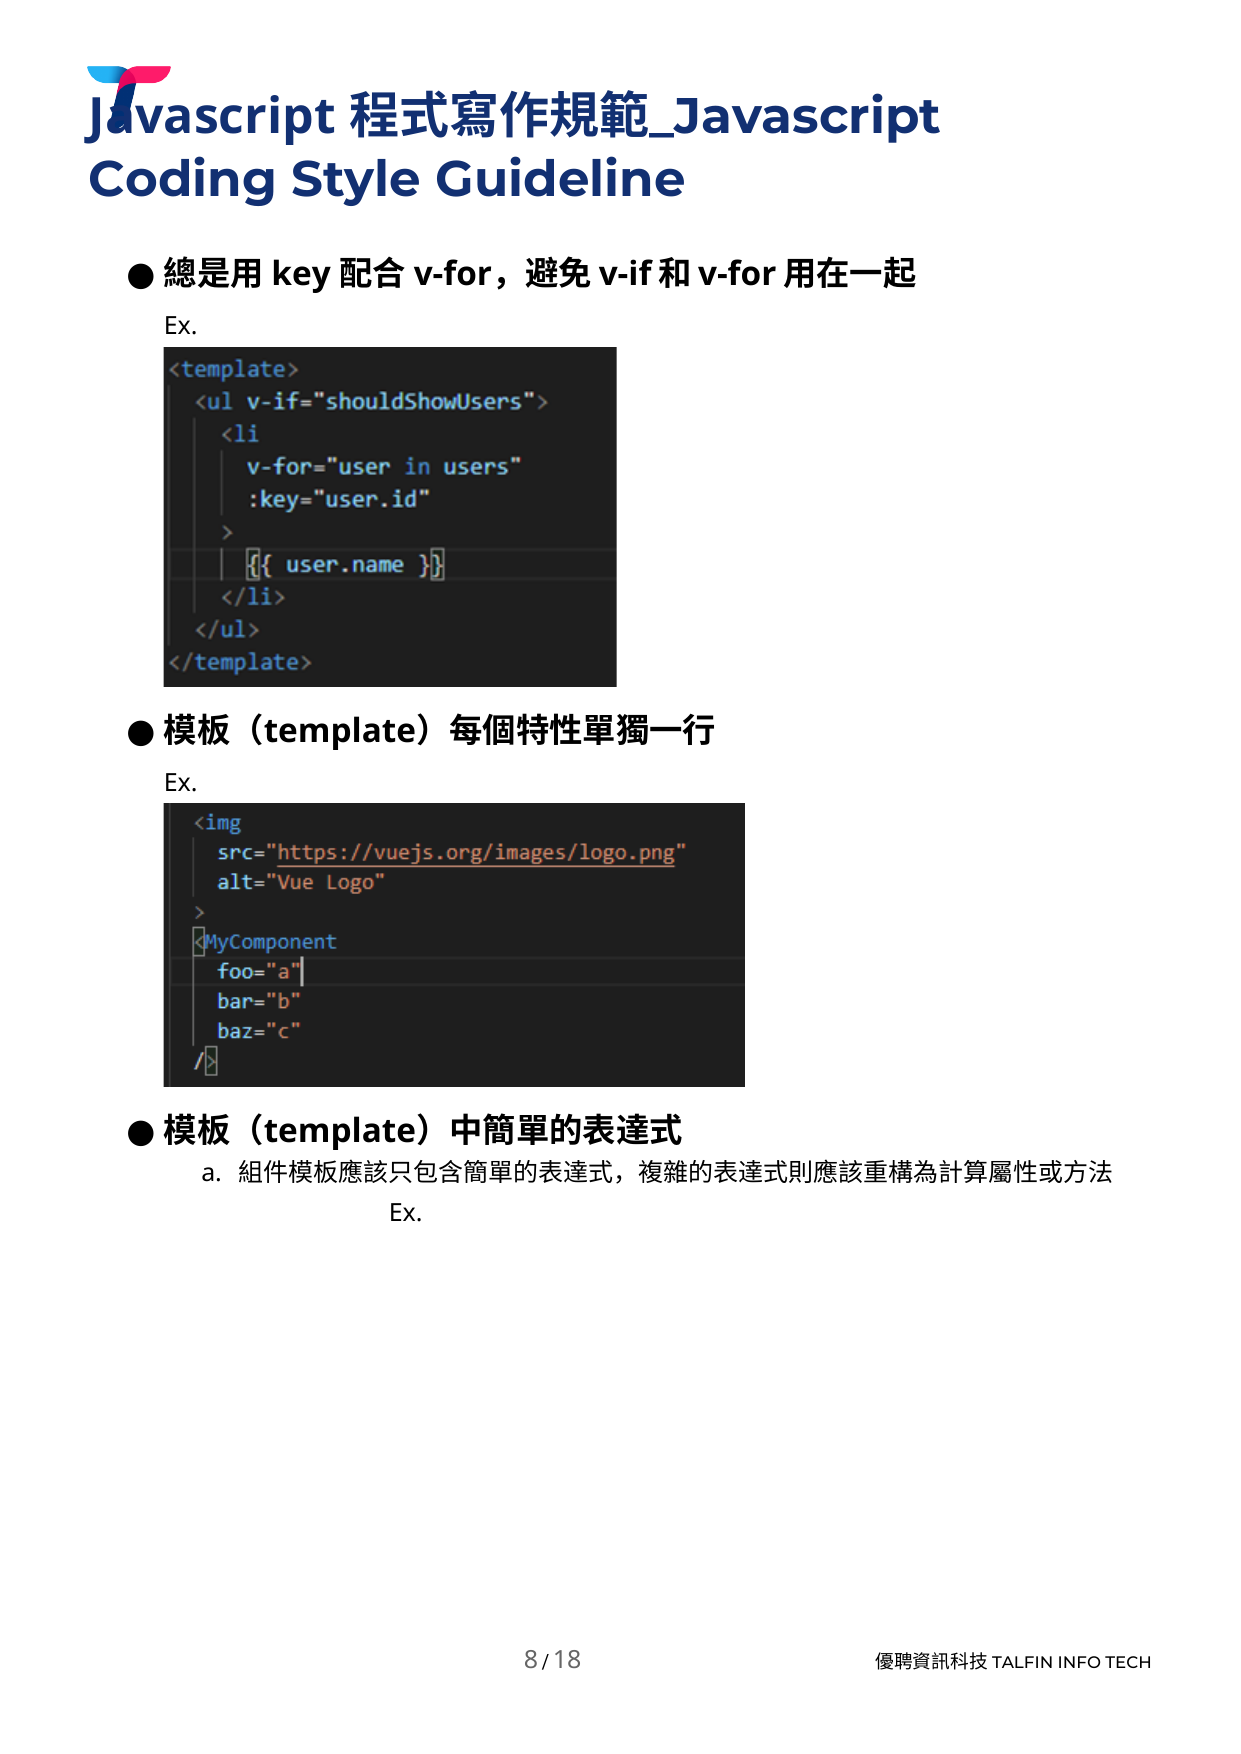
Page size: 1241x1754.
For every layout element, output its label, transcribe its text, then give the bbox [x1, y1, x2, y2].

picture [87, 66, 171, 130]
subtitle 模板（template）每個特性單獨一行 [126, 704, 1152, 752]
picture [163, 803, 745, 1087]
text Ex. [238, 1194, 1152, 1228]
subtitle 總是用 key 配合 v-for，避免v-if和v-for用在一起 [126, 247, 1152, 295]
subtitle 模板（template）中簡單的表達式 [126, 1104, 1152, 1153]
list 組件模板應該只包含簡單的表達式，複雜的表達式則應該重構為計算屬性或方法 [201, 1153, 1152, 1189]
text Ex. [88, 765, 1152, 799]
picture [163, 347, 617, 687]
text Ex. [163, 308, 1152, 342]
picture [115, 120, 124, 128]
